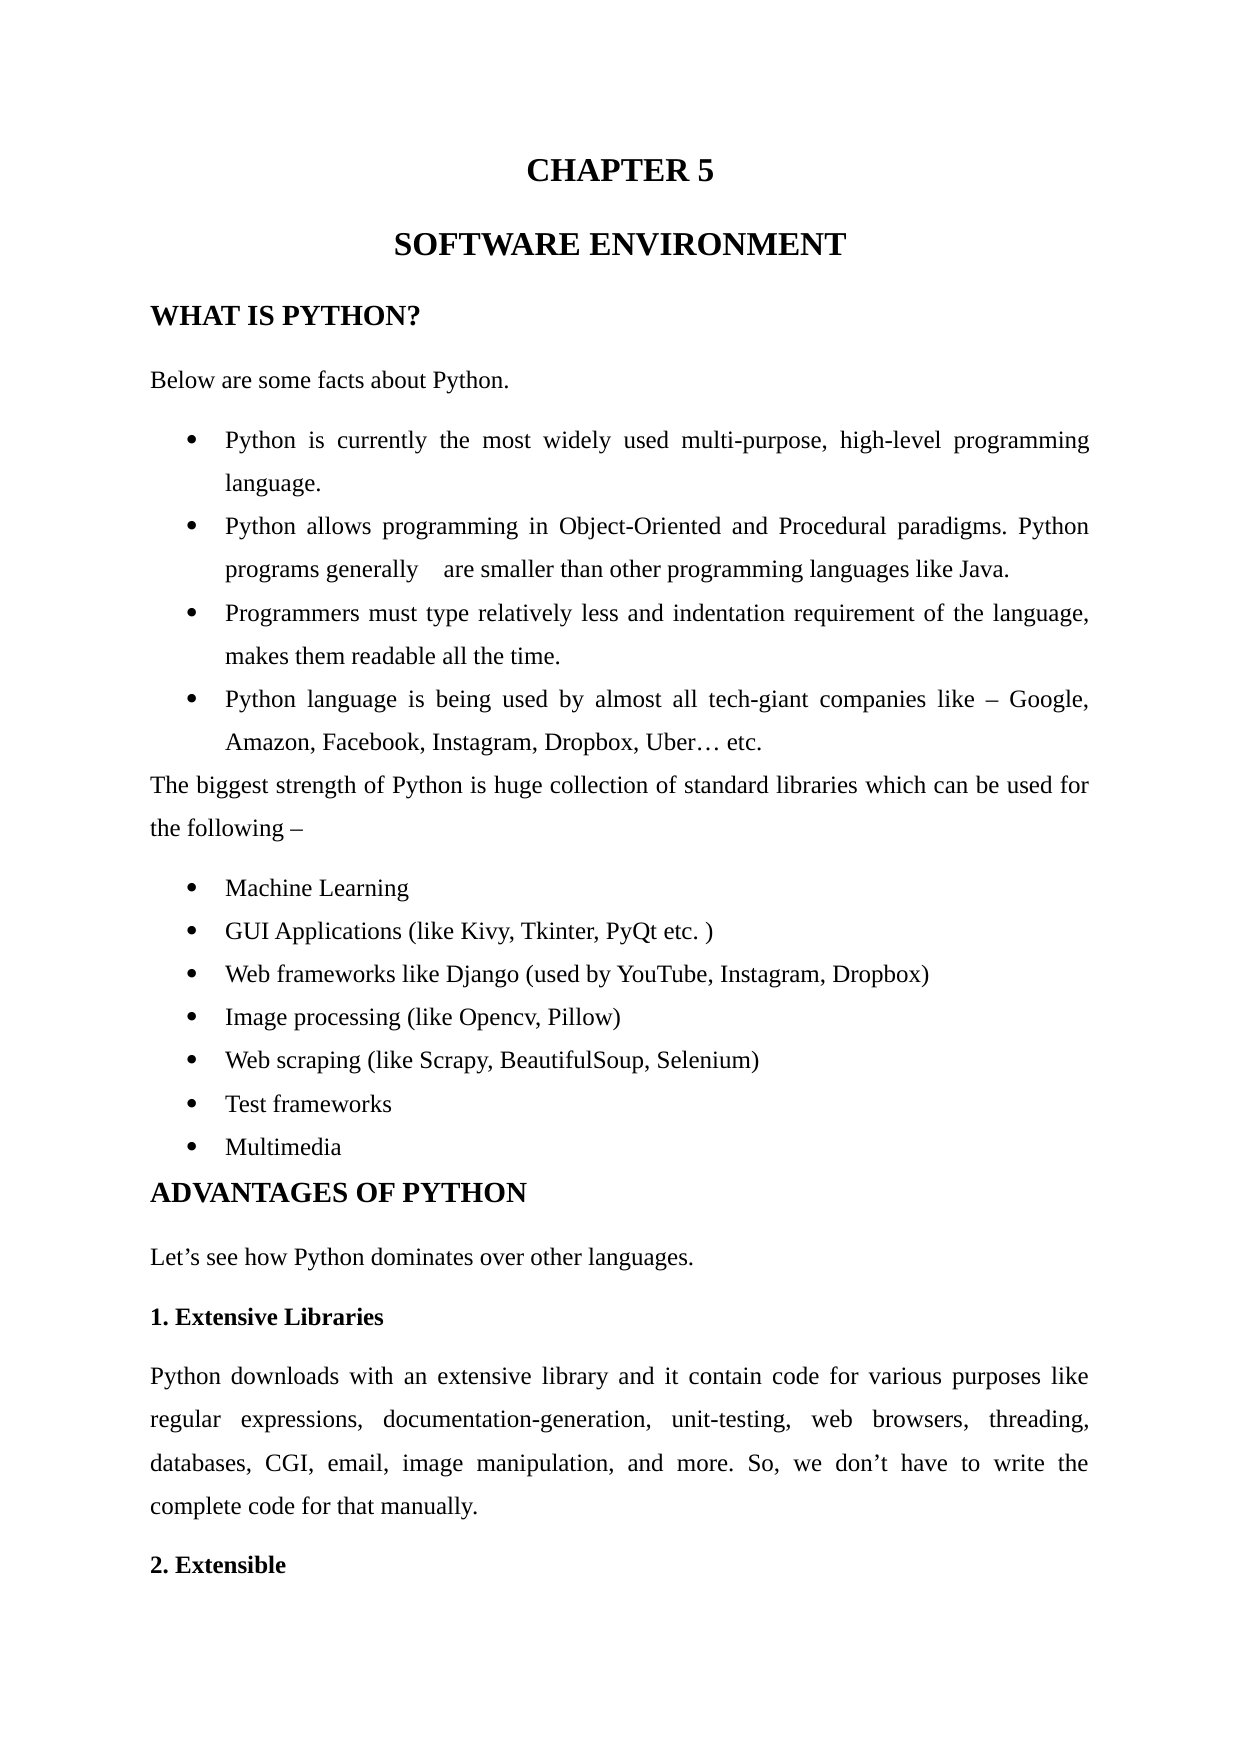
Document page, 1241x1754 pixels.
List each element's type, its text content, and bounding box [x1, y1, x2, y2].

text Below are some facts about Python. [150, 365, 1090, 394]
text ADVANTAGES OF PYTHON [150, 1175, 1090, 1208]
list Image processing (like Opencv, Pillow) [187, 1002, 1090, 1031]
list Machine Learning [187, 873, 1090, 902]
list Programmers must type relatively less and indentation requirement of the language, makes them readable all the time. [187, 598, 1090, 669]
text The biggest strength of Python is huge collection of standard libraries which can be used for the following – [150, 770, 1090, 842]
list Multimedia [187, 1132, 1090, 1161]
list Web frameworks like Django (used by YouTube, Instagram, Dropbox) [187, 959, 1090, 988]
text CHAPTER 5 [150, 150, 1090, 188]
text WHAT IS PYTHON? [150, 298, 1090, 332]
list Python is currently the most widely used multi-purpose, high-level programming language. [187, 425, 1090, 497]
text SOFTWARE ENVIRONMENT [150, 224, 1090, 262]
text 1. Extensive Libraries [150, 1302, 1090, 1330]
list Web scraping (like Scrapy, BeautifulSoup, Selenium) [187, 1046, 1090, 1074]
text Python downloads with an extensive library and it contain code for various purposes like regular expressions, documentation-generation, unit-testing, web browsers, threading, databases, CGI, email, image manipulation, and more. So, we don’t have to write the complete code for that manually. [150, 1361, 1090, 1519]
text Let’s see how Python dominates over other languages. [150, 1242, 1090, 1271]
list Test frameworks [187, 1089, 1090, 1117]
list Python allows programming in Object-Oriented and Procedural paradigms. Python programs generally are smaller than other programming languages like Java. [187, 511, 1090, 583]
list GUI Applications (like Kivy, Tkinter, PyQt etc. ) [187, 916, 1090, 945]
text 2. Extensible [150, 1551, 1090, 1579]
list Python language is being used by almost all tech-giant companies like – Google, Amazon, Facebook, Instagram, Dropbox, Uber… etc. [187, 684, 1090, 756]
